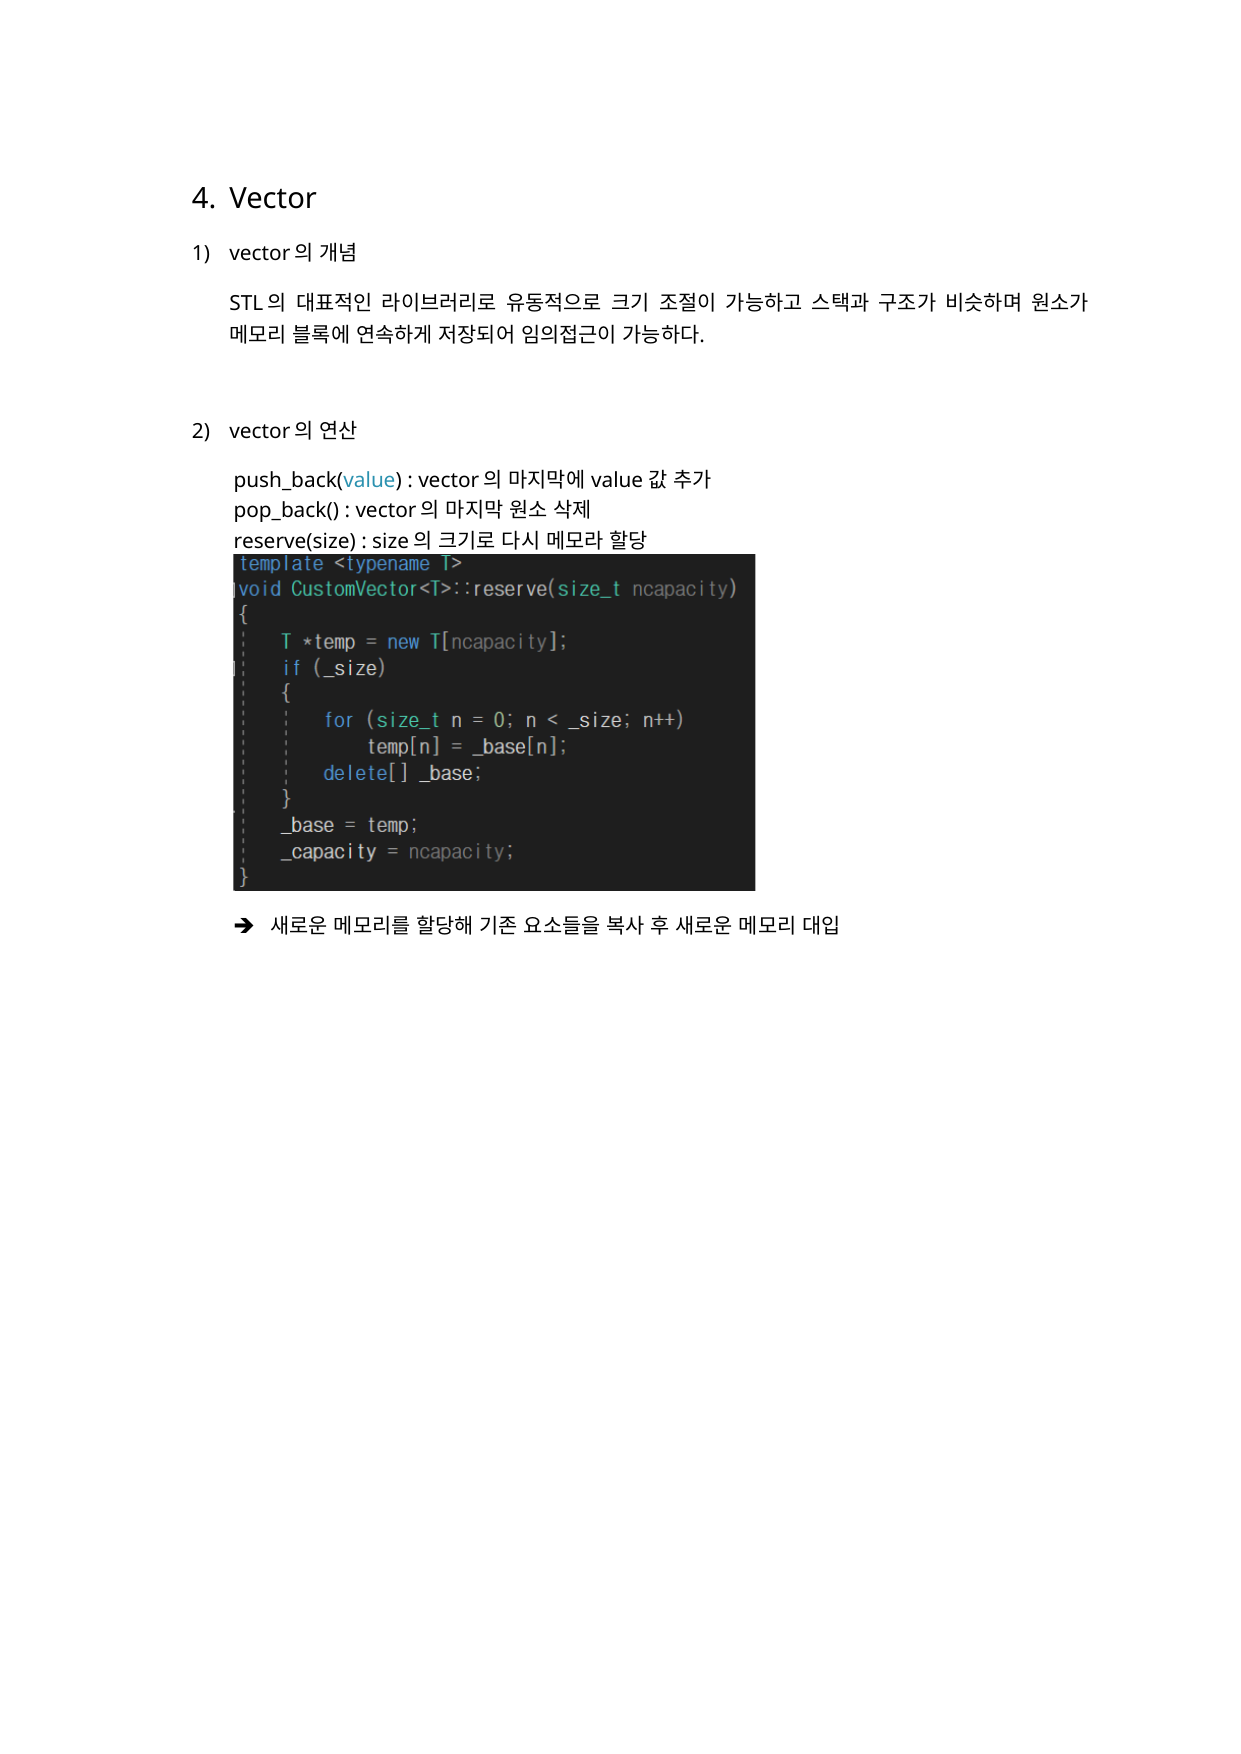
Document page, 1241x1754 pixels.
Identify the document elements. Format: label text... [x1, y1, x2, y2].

list STL의 대표적인 라이브러리로 유동적으로 크기 조절이 가능하고 스택과 구조가 비슷하며 원소가 메모리 블록에 연속하게 저장되어 임의접근이 가능하다. [229, 286, 1090, 349]
list vector의 개념 [192, 237, 1090, 267]
list push_back(value) : vector의 마지막에 value 값 추가 [229, 463, 1090, 493]
picture [233, 554, 756, 891]
list Vector [192, 177, 1090, 217]
list vector의 연산 [192, 414, 1090, 444]
list reserve(size) : size의 크기로 다시 메모라 할당 [229, 524, 1090, 554]
list 새로운 메모리를 할당해 기존 요소들을 복사 후 새로운 메모리 대입 [233, 909, 1090, 939]
list pop_back() : vector의 마지막 원소 삭제 [229, 493, 1090, 524]
